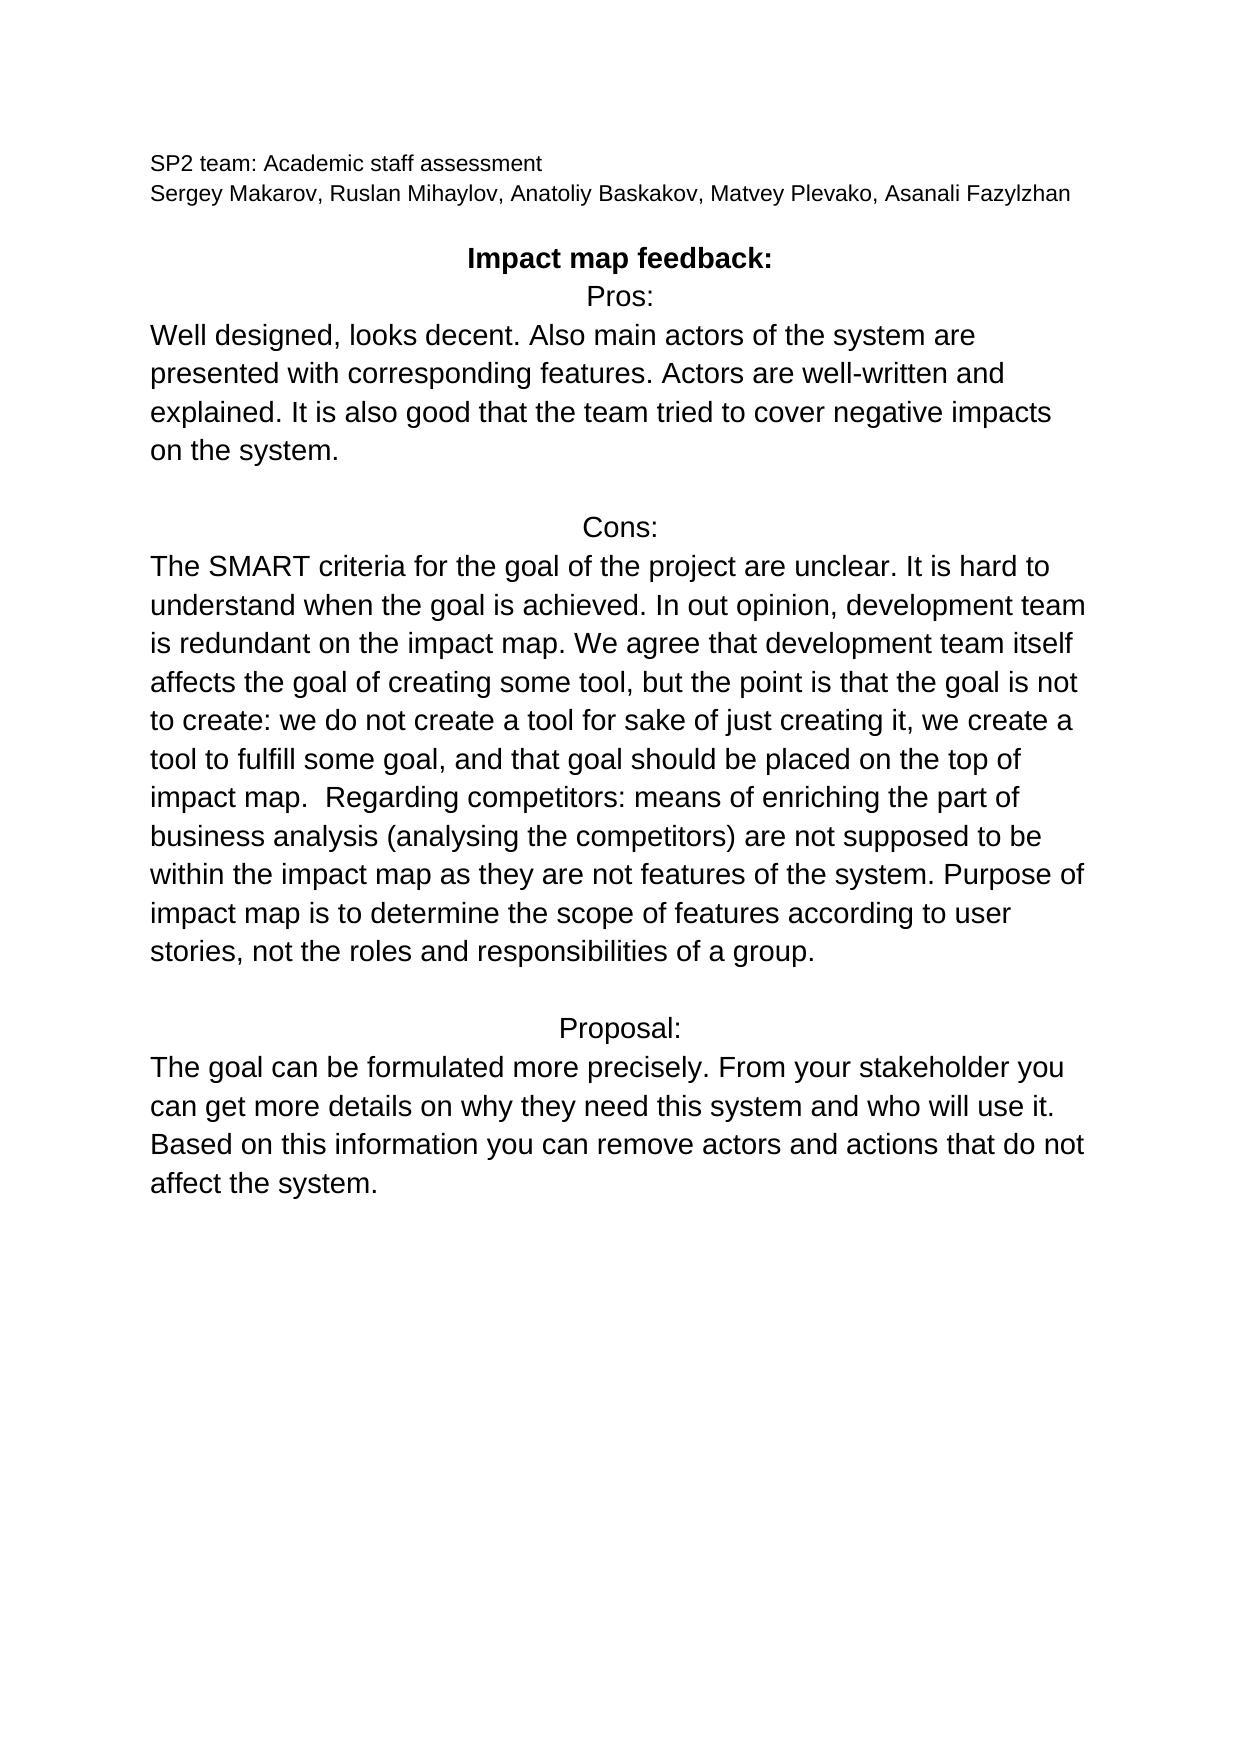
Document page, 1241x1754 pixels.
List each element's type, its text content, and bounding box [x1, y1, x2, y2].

text Proposal: [150, 1011, 1090, 1045]
text Well designed, looks decent. Also main actors of the system are presented with corresponding features. Actors are well-written and explained. It is also good that the team tried to cover negative impacts on the system. [150, 318, 1090, 467]
text Sergey Makarov, Ruslan Mihaylov, Anatoliy Baskakov, Matvey Plevako, Asanali Fazylzhan [150, 180, 1090, 207]
text The SMART criteria for the goal of the project are unclear. It is hard to understand when the goal is achieved. In out opinion, development team is redundant on the impact map. We agree that development team itself affects the goal of creating some tool, but the point is that the goal is not to create: we do not create a tool for sake of just creating it, we create a tool to fulfill some goal, and that goal should be placed on the top of impact map. Regarding competitors: means of enriching the part of business analysis (analysing the competitors) are not supposed to be within the impact map as they are not features of the system. Purpose of impact map is to determine the scope of features according to user stories, not the roles and responsibilities of a group. [150, 549, 1090, 968]
text SP2 team: Academic staff assessment [150, 150, 1090, 176]
text Cons: [150, 510, 1090, 544]
text The goal can be formulated more precisely. From your stakeholder you can get more details on why they need this system and who will use it. Based on this information you can remove actors and actions that do not affect the system. [150, 1050, 1090, 1199]
text Impact map feedback: [150, 241, 1090, 274]
text Pros: [150, 279, 1090, 313]
